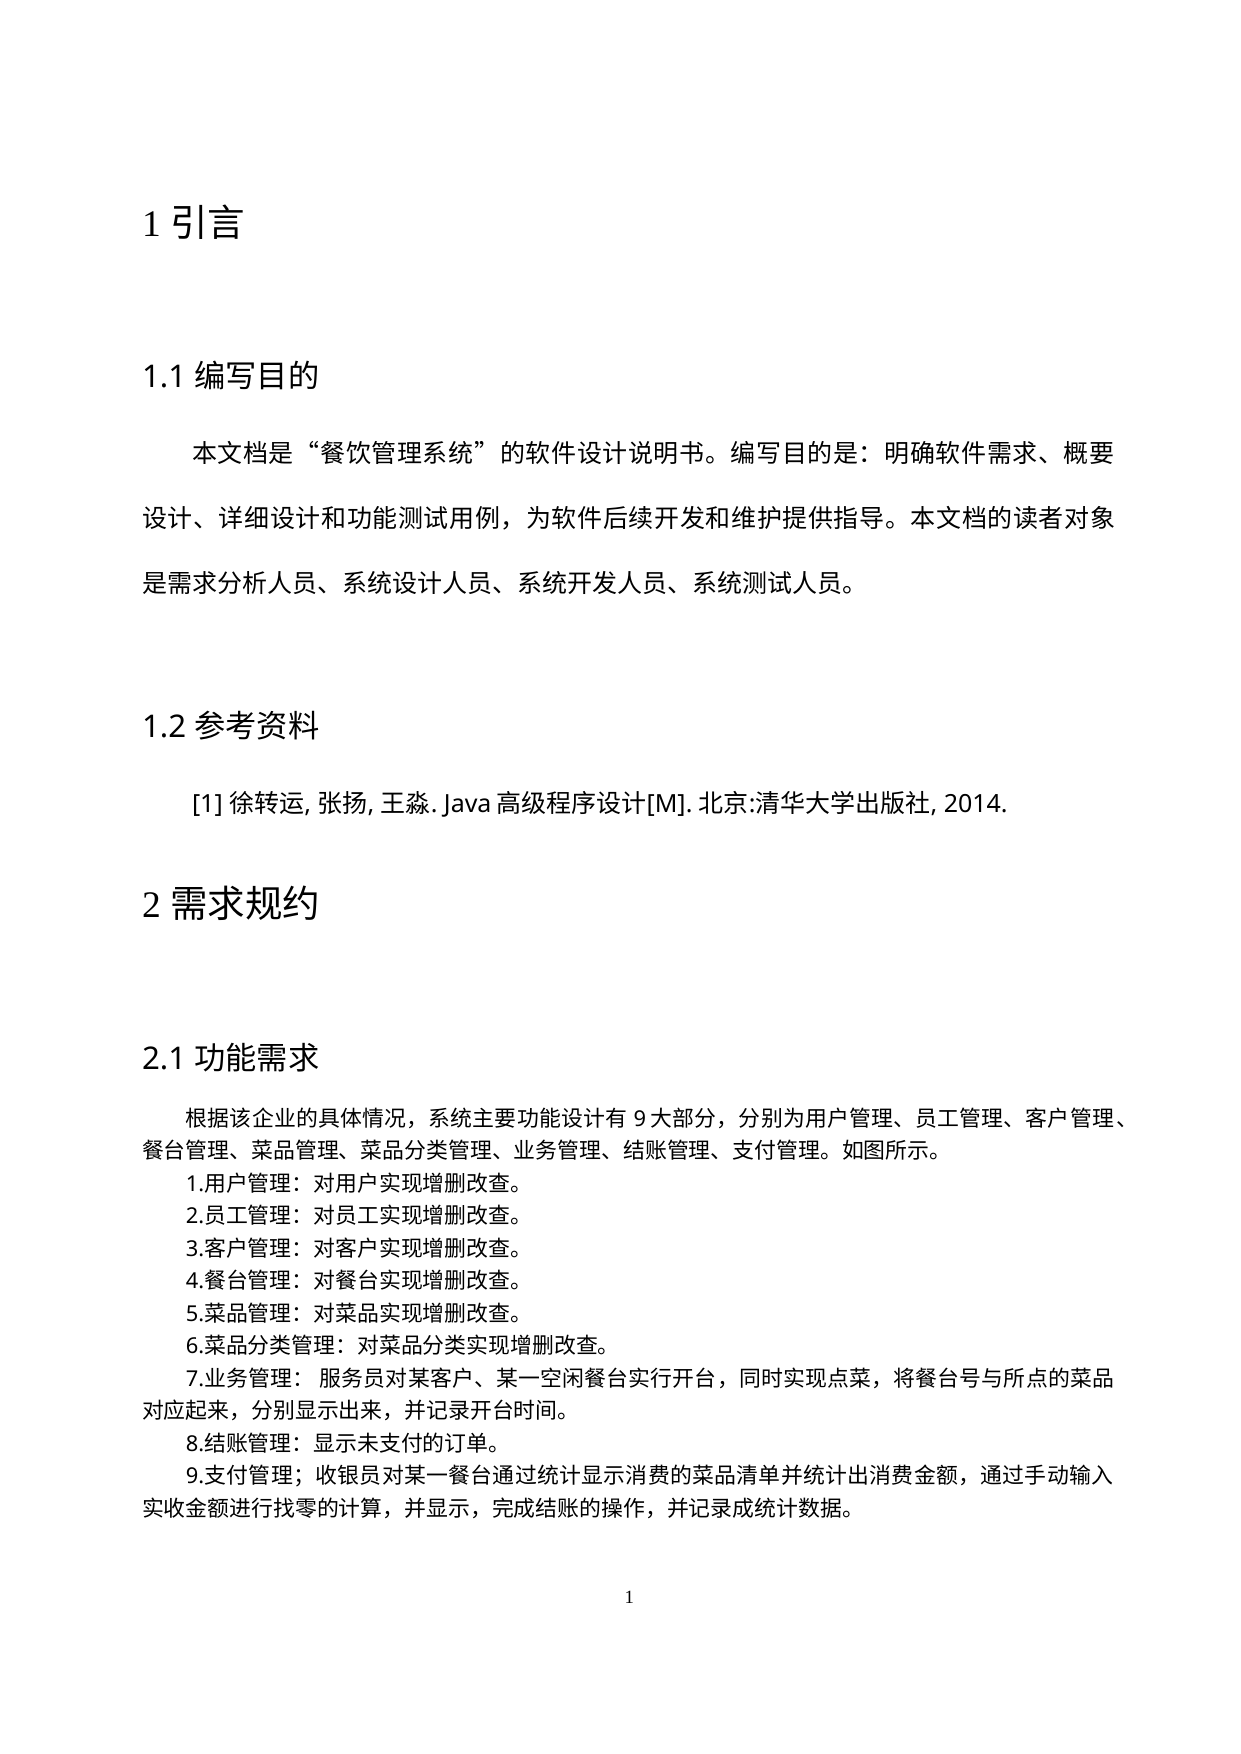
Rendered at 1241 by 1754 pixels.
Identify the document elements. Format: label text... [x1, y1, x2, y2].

text [1] 徐转运, 张扬, 王淼. Java高级程序设计[M]. 北京:清华大学出版社, 2014. [142, 769, 1116, 834]
text 根据该企业的具体情况，系统主要功能设计有9大部分，分别为用户管理、员工管理、客户管理、餐台管理、菜品管理、菜品分类管理、业务管理、结账管理、支付管理。如图所示。 [142, 1101, 1116, 1166]
text 6.菜品分类管理：对菜品分类实现增删改查。 [142, 1328, 1116, 1361]
text 9.支付管理；收银员对某一餐台通过统计显示消费的菜品清单并统计出消费金额，通过手动输入实收金额进行找零的计算，并显示，完成结账的操作，并记录成统计数据。 [142, 1458, 1116, 1523]
text 5.菜品管理：对菜品实现增删改查。 [142, 1296, 1116, 1328]
subtitle 2.1 功能需求 [142, 1023, 1116, 1088]
subtitle 1.2 参考资料 [142, 691, 1116, 756]
subtitle 1.1 编写目的 [142, 341, 1116, 406]
subtitle 1 引言 [142, 187, 1116, 252]
text 1.用户管理：对用户实现增删改查。 [142, 1166, 1116, 1198]
text 7.业务管理： 服务员对某客户、某一空闲餐台实行开台，同时实现点菜，将餐台号与所点的菜品对应起来，分别显示出来，并记录开台时间。 [142, 1361, 1116, 1426]
subtitle 2 需求规约 [142, 869, 1116, 934]
text 8.结账管理：显示未支付的订单。 [142, 1426, 1116, 1458]
text 3.客户管理：对客户实现增删改查。 [142, 1231, 1116, 1263]
text 本文档是“餐饮管理系统”的软件设计说明书。编写目的是：明确软件需求、概要设计、详细设计和功能测试用例，为软件后续开发和维护提供指导。本文档的读者对象是需求分析人员、系统设计人员、系统开发人员、系统测试人员。 [142, 419, 1116, 614]
text 2.员工管理：对员工实现增删改查。 [142, 1198, 1116, 1231]
text 4.餐台管理：对餐台实现增删改查。 [142, 1263, 1116, 1296]
